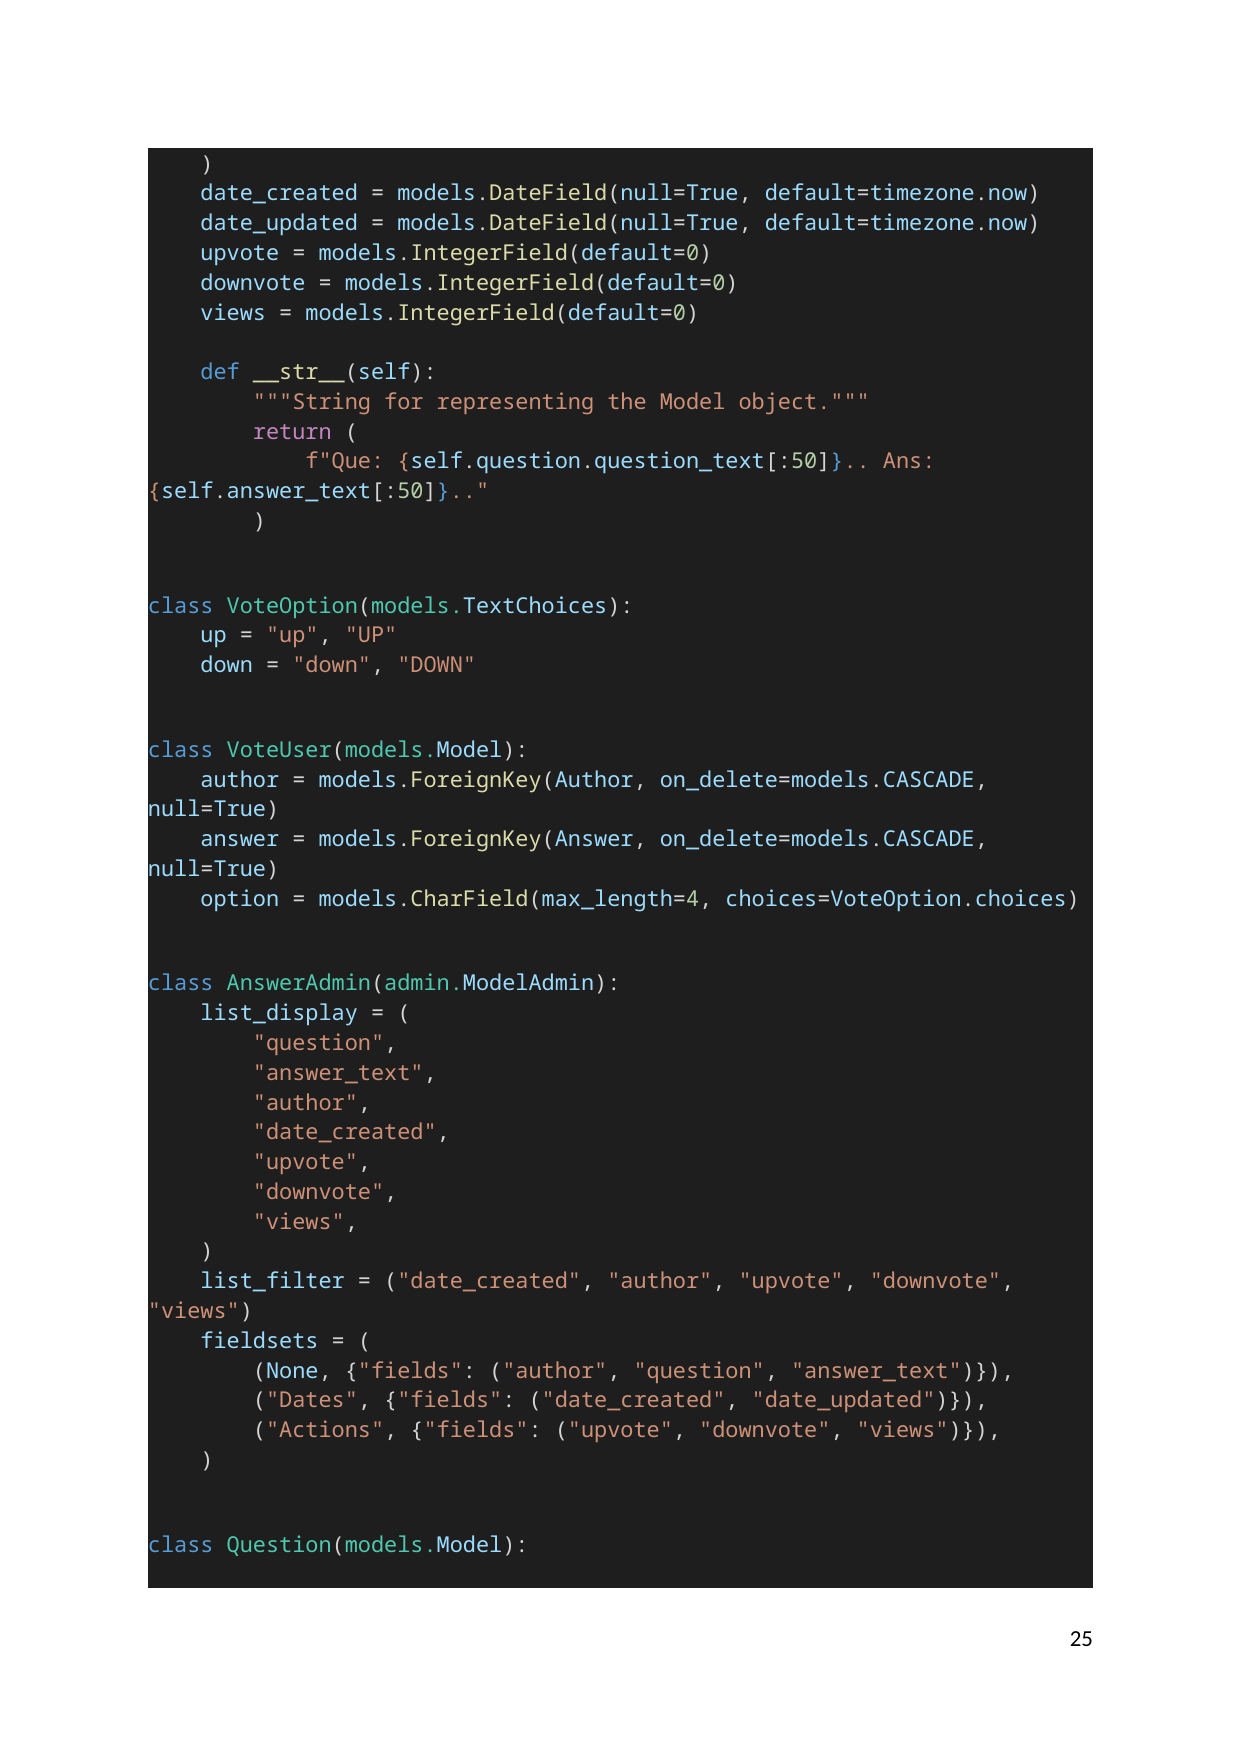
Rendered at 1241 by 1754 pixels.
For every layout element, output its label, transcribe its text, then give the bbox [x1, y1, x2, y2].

text "views", [148, 1206, 1093, 1236]
text "date_created", [148, 1116, 1093, 1146]
text "downvote", [148, 1176, 1093, 1206]
text fieldsets = ( [148, 1325, 1093, 1355]
text ("Actions", {"fields": ("upvote", "downvote", "views")}), [148, 1414, 1093, 1444]
text return ( [148, 416, 1093, 446]
text option = models.CharField(max_length=4, choices=VoteOption.choices) [148, 883, 1093, 913]
text "author", [148, 1087, 1093, 1116]
text "answer_text", [148, 1057, 1093, 1087]
text class Question(models.Model): [148, 1529, 1093, 1558]
text ) [148, 505, 1093, 535]
text class VoteUser(models.Model): [148, 734, 1093, 764]
text answer = models.ForeignKey(Answer, on_delete=models.CASCADE, null=True) [148, 823, 1093, 883]
text class AnswerAdmin(admin.ModelAdmin): [148, 967, 1093, 997]
text (None, {"fields": ("author", "question", "answer_text")}), [148, 1355, 1093, 1384]
text "upvote", [148, 1146, 1093, 1176]
text down = "down", "DOWN" [148, 649, 1093, 679]
text f"Que: {self.question.question_text[:50]}.. Ans: {self.answer_text[:50]}.." [148, 446, 1093, 505]
text ) [148, 1236, 1093, 1265]
text upvote = models.IntegerField(default=0) [148, 237, 1093, 267]
text date_created = models.DateField(null=True, default=timezone.now) [148, 177, 1093, 207]
text date_updated = models.DateField(null=True, default=timezone.now) [148, 207, 1093, 237]
text "question", [148, 1027, 1093, 1057]
text up = "up", "UP" [148, 619, 1093, 649]
text views = models.IntegerField(default=0) [148, 297, 1093, 326]
text ) [148, 1444, 1093, 1474]
text list_filter = ("date_created", "author", "upvote", "downvote", "views") [148, 1265, 1093, 1325]
text ("Dates", {"fields": ("date_created", "date_updated")}), [148, 1384, 1093, 1414]
text downvote = models.IntegerField(default=0) [148, 267, 1093, 297]
text class VoteOption(models.TextChoices): [148, 590, 1093, 619]
text ) [148, 148, 1093, 177]
text author = models.ForeignKey(Author, on_delete=models.CASCADE, null=True) [148, 764, 1093, 823]
text def __str__(self): [148, 356, 1093, 386]
text list_display = ( [148, 997, 1093, 1027]
text """String for representing the Model object.""" [148, 386, 1093, 416]
